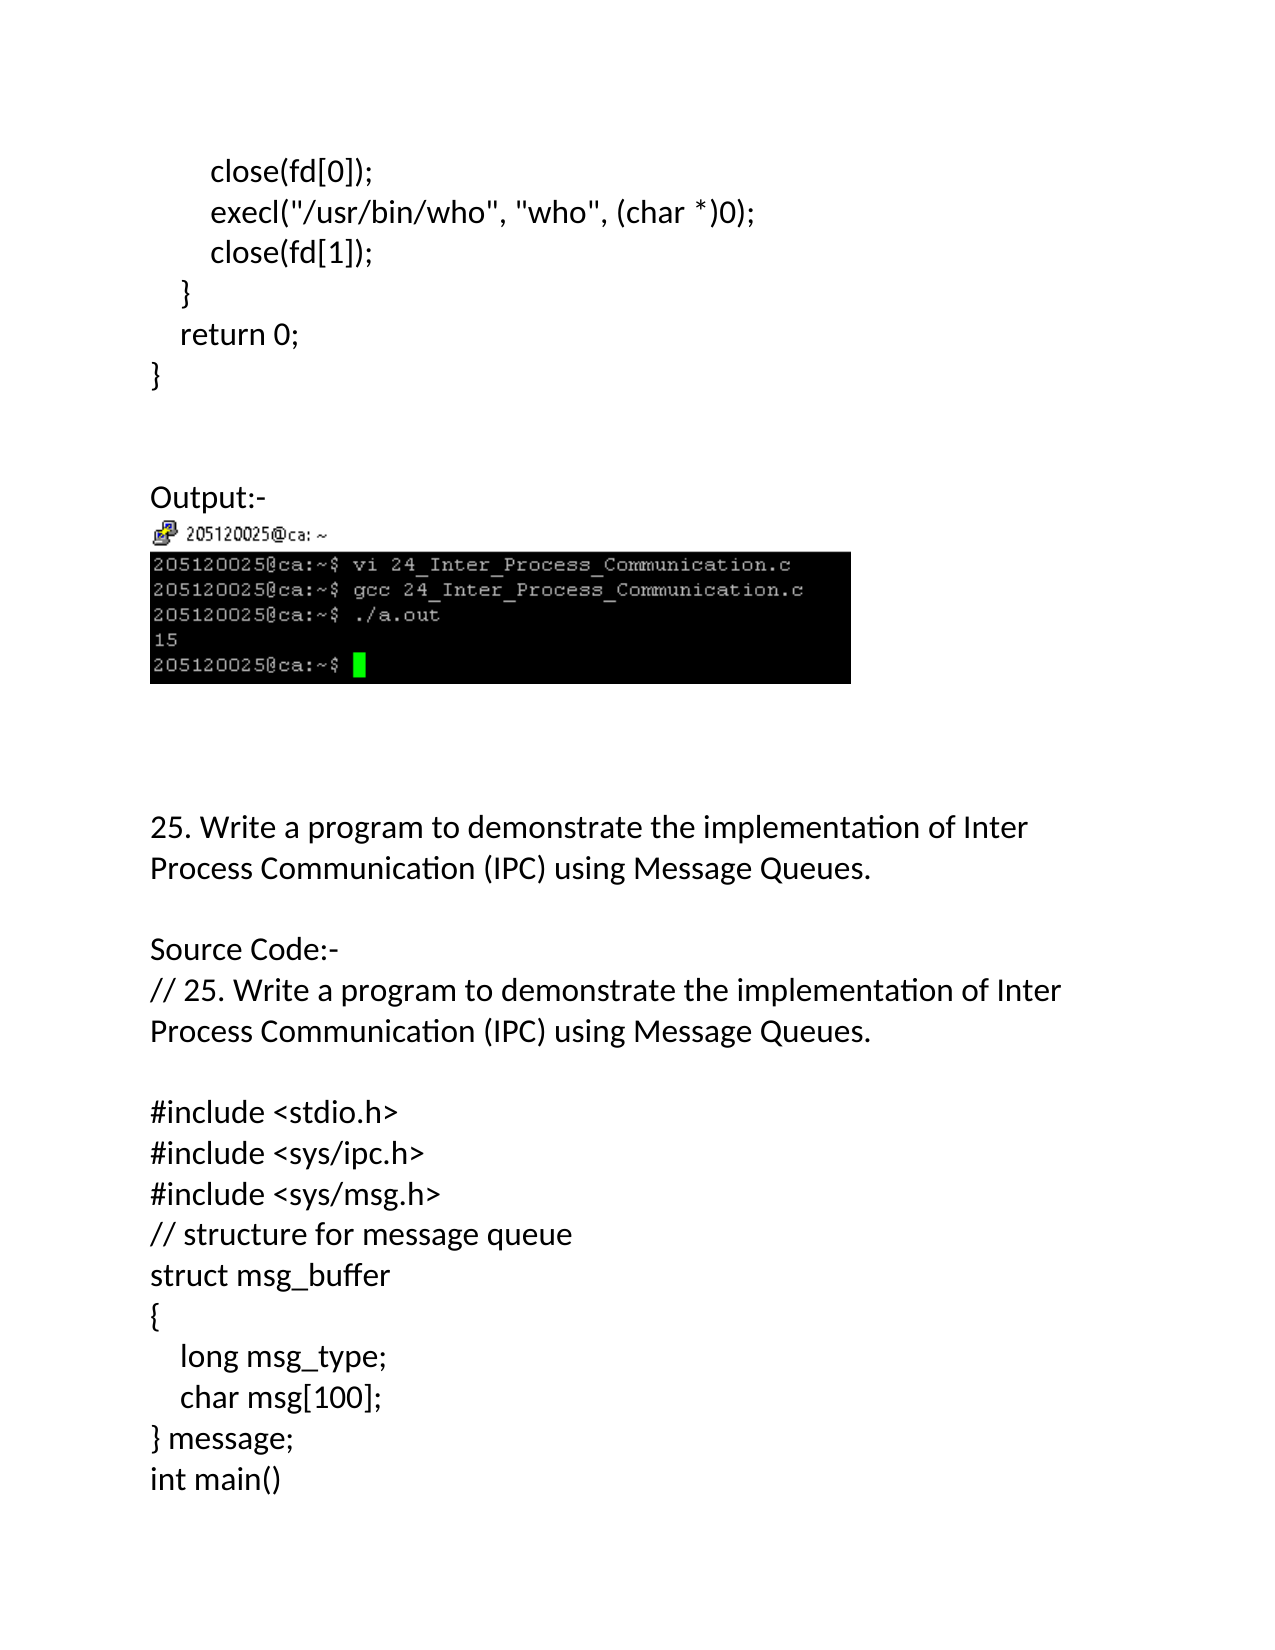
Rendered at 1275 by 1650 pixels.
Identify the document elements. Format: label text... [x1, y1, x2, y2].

text close(fd[0]); [150, 150, 1125, 191]
text int main() [150, 1458, 1125, 1498]
text #include <sys/msg.h> [150, 1173, 1125, 1213]
text // structure for message queue [150, 1213, 1125, 1254]
text { [150, 1295, 1125, 1336]
text #include <stdio.h> [150, 1091, 1125, 1132]
picture [150, 516, 851, 684]
text char msg[100]; [150, 1376, 1125, 1417]
text Source Code:- [150, 928, 1125, 969]
text return 0; [150, 313, 1125, 354]
text long msg_type; [150, 1336, 1125, 1376]
text Output:- [150, 476, 1125, 517]
text } [150, 272, 1125, 313]
text #include <sys/ipc.h> [150, 1132, 1125, 1173]
text execl("/usr/bin/who", "who", (char *)0); [150, 191, 1125, 231]
text } [150, 354, 1125, 394]
text struct msg_buffer [150, 1254, 1125, 1295]
text 25. Write a program to demonstrate the implementation of Inter Process Communication (IPC) using Message Queues. [150, 806, 1125, 887]
text } message; [150, 1417, 1125, 1458]
text // 25. Write a program to demonstrate the implementation of Inter Process Communication (IPC) using Message Queues. [150, 969, 1125, 1050]
text close(fd[1]); [150, 231, 1125, 272]
